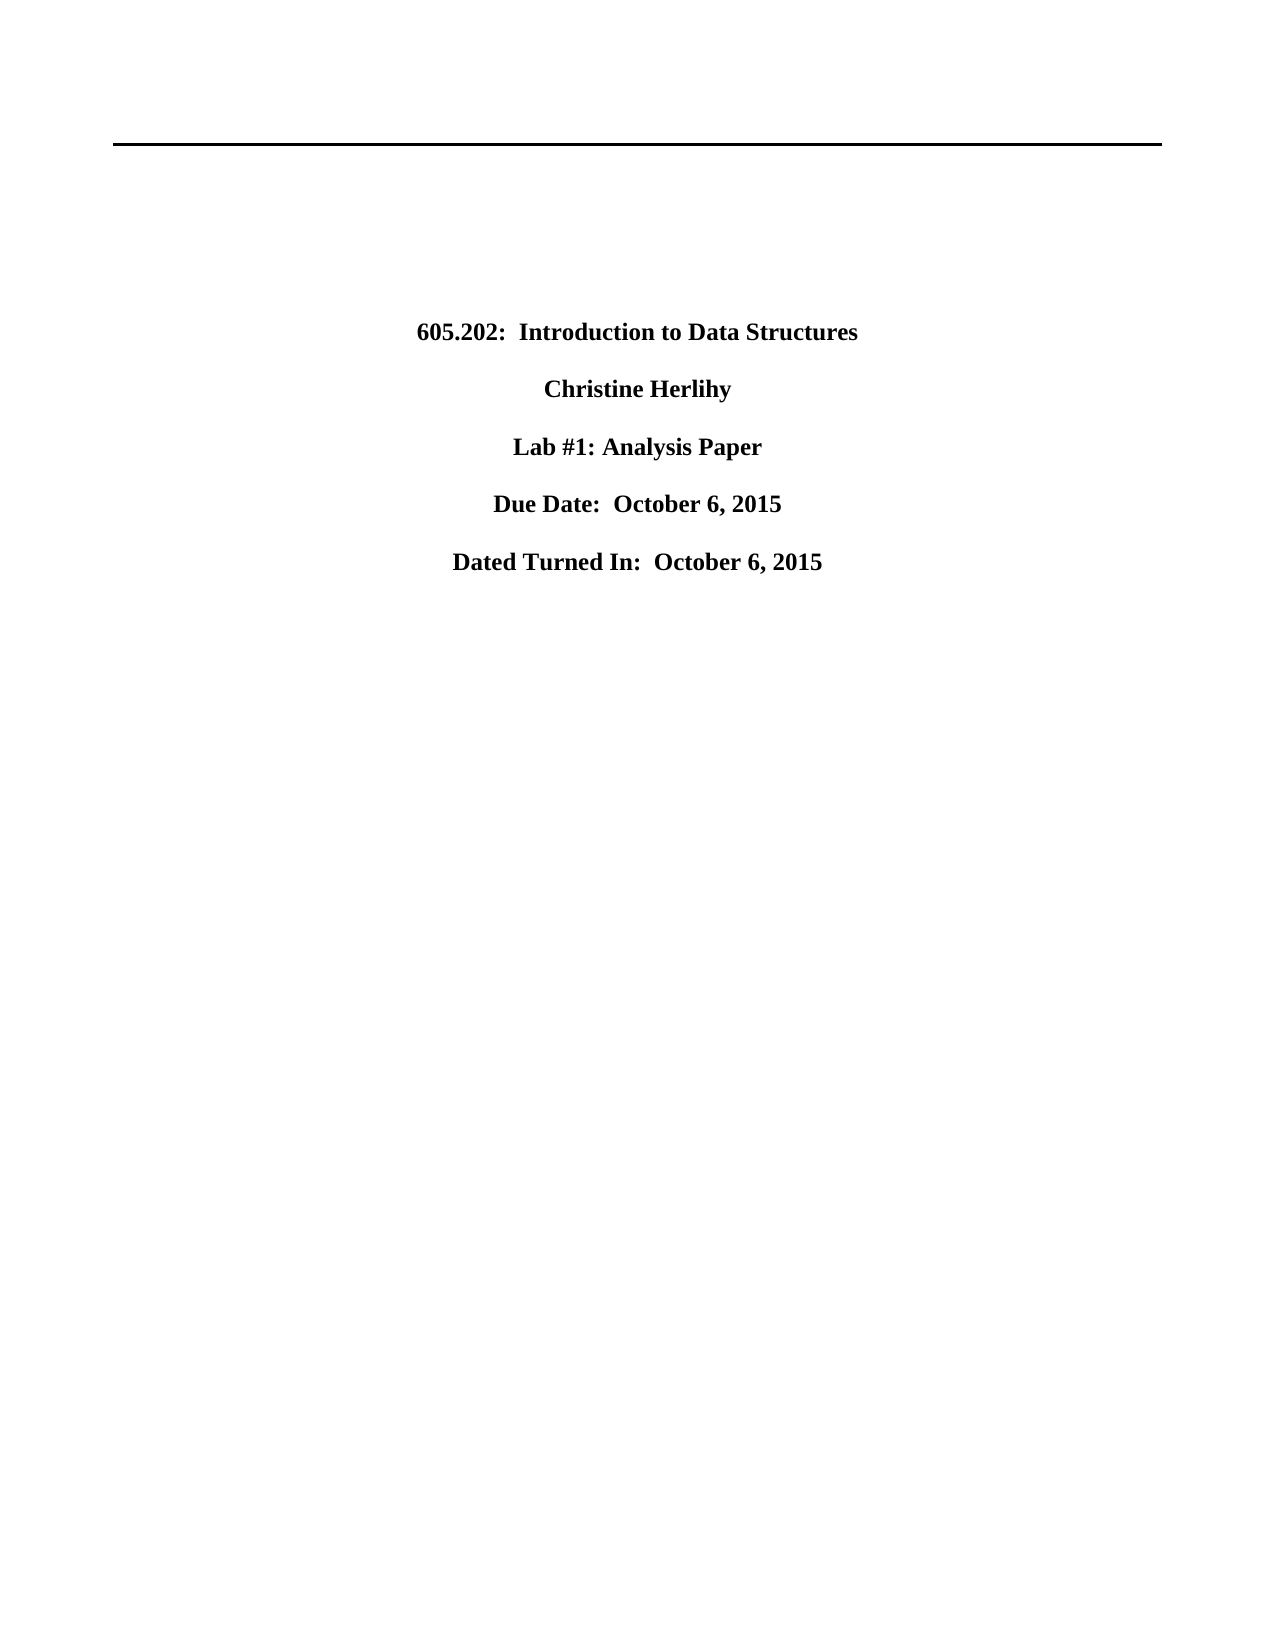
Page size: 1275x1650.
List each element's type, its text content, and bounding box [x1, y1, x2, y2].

text Lab #1: Analysis Paper [112, 432, 1162, 461]
text Dated Turned In: October 6, 2015 [112, 547, 1162, 576]
text 605.202: Introduction to Data Structures [112, 317, 1162, 346]
text Christine Herlihy [112, 374, 1162, 403]
text Due Date: October 6, 2015 [112, 489, 1162, 518]
